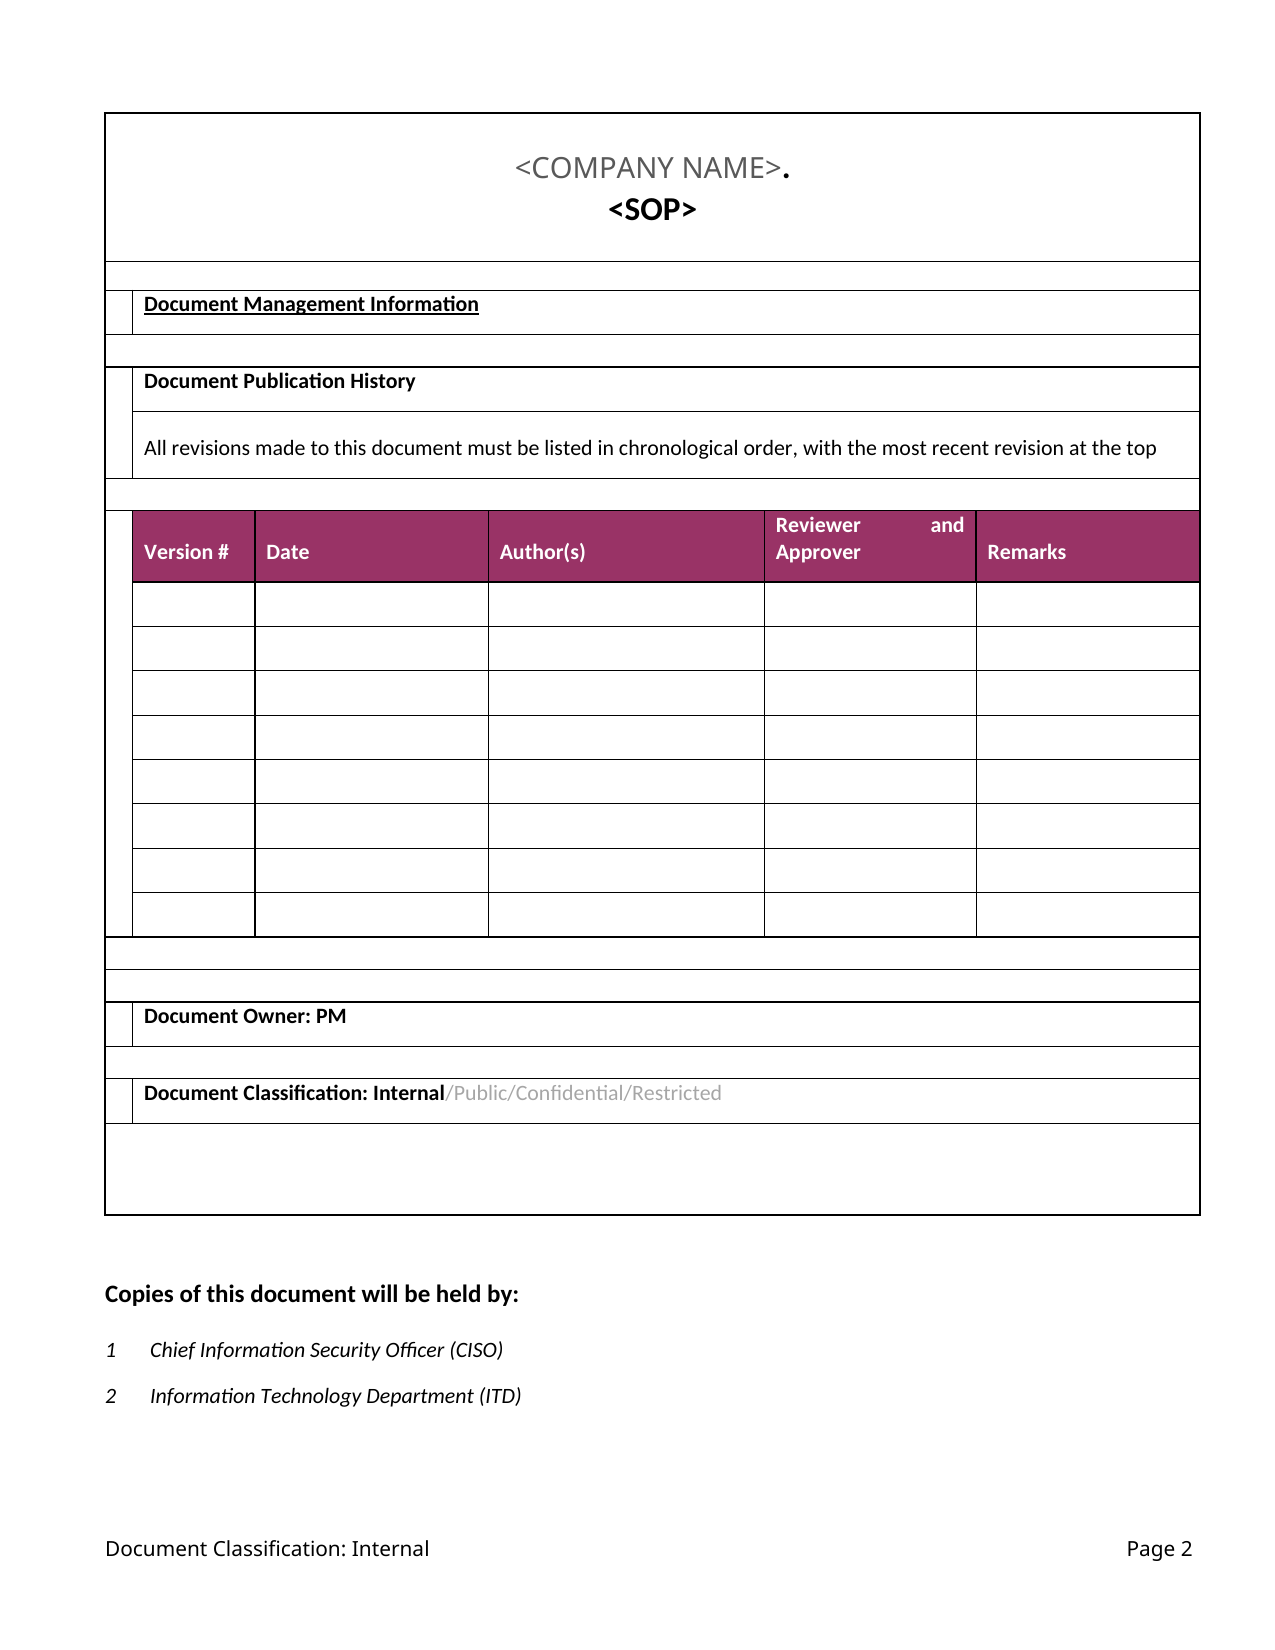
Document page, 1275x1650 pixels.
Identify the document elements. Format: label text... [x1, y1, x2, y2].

table_cell [106, 291, 132, 334]
table_cell [106, 1079, 132, 1123]
table_cell Document Owner: PM [133, 1003, 1199, 1046]
table_cell [106, 1047, 1199, 1078]
table_cell [256, 760, 488, 803]
table_cell [256, 583, 488, 626]
table_header <COMPANY NAME>. <SOP> [106, 114, 1199, 261]
table_cell Date [256, 511, 488, 581]
table_cell [977, 849, 1199, 892]
table_cell [106, 511, 132, 936]
table_cell [489, 671, 764, 714]
table_cell [256, 627, 488, 670]
list Information Technology Department (ITD) [105, 1383, 1200, 1409]
table_cell [256, 893, 488, 936]
table_cell [489, 716, 764, 759]
table_cell [106, 1124, 1199, 1214]
text Copies of this document will be held by: [105, 1278, 1200, 1309]
table_cell [133, 849, 254, 892]
table_cell [977, 760, 1199, 803]
table_cell [489, 583, 764, 626]
table_cell [765, 849, 976, 892]
table_cell [977, 893, 1199, 936]
table_cell [133, 804, 254, 848]
table_cell [489, 627, 764, 670]
table_cell Document Classification: Internal/Public/Confidential/Restricted [133, 1079, 1199, 1123]
table_cell [106, 938, 1199, 969]
table_cell [106, 335, 1199, 366]
table_cell Document Management Information [133, 291, 1199, 334]
table_cell [765, 627, 976, 670]
table_cell All revisions made to this document must be listed in chronological order, with the most recent revision at the top [133, 412, 1199, 478]
table_cell [133, 760, 254, 803]
table_cell [133, 671, 254, 714]
table_cell [977, 804, 1199, 848]
table_cell [765, 804, 976, 848]
table_cell [977, 627, 1199, 670]
list Chief Information Security Officer (CISO) [105, 1336, 1200, 1363]
table_cell [256, 671, 488, 714]
table_cell [133, 627, 254, 670]
table_cell [765, 671, 976, 714]
table_cell [765, 760, 976, 803]
table_cell [106, 262, 1199, 289]
table_cell [256, 849, 488, 892]
table_cell [765, 583, 976, 626]
table_cell [765, 893, 976, 936]
table_cell Author(s) [489, 511, 764, 581]
table_cell Document Publication History [133, 368, 1199, 411]
table_cell [133, 716, 254, 759]
table_cell [133, 583, 254, 626]
table_cell [106, 1003, 132, 1046]
table_cell [489, 849, 764, 892]
table_cell [489, 804, 764, 848]
table_cell [106, 368, 132, 478]
table_cell [133, 893, 254, 936]
table_cell [977, 716, 1199, 759]
table_cell Reviewer and Approver [765, 511, 975, 581]
table_cell [106, 970, 1199, 1001]
table_cell [256, 716, 488, 759]
table_cell Remarks [977, 511, 1199, 581]
table_cell [106, 479, 1199, 510]
table_cell [977, 671, 1199, 714]
table_cell [489, 893, 764, 936]
table_cell [256, 804, 488, 848]
table_cell [977, 583, 1199, 626]
table_cell Version # [133, 511, 254, 581]
table_cell [765, 716, 976, 759]
table_cell [489, 760, 764, 803]
